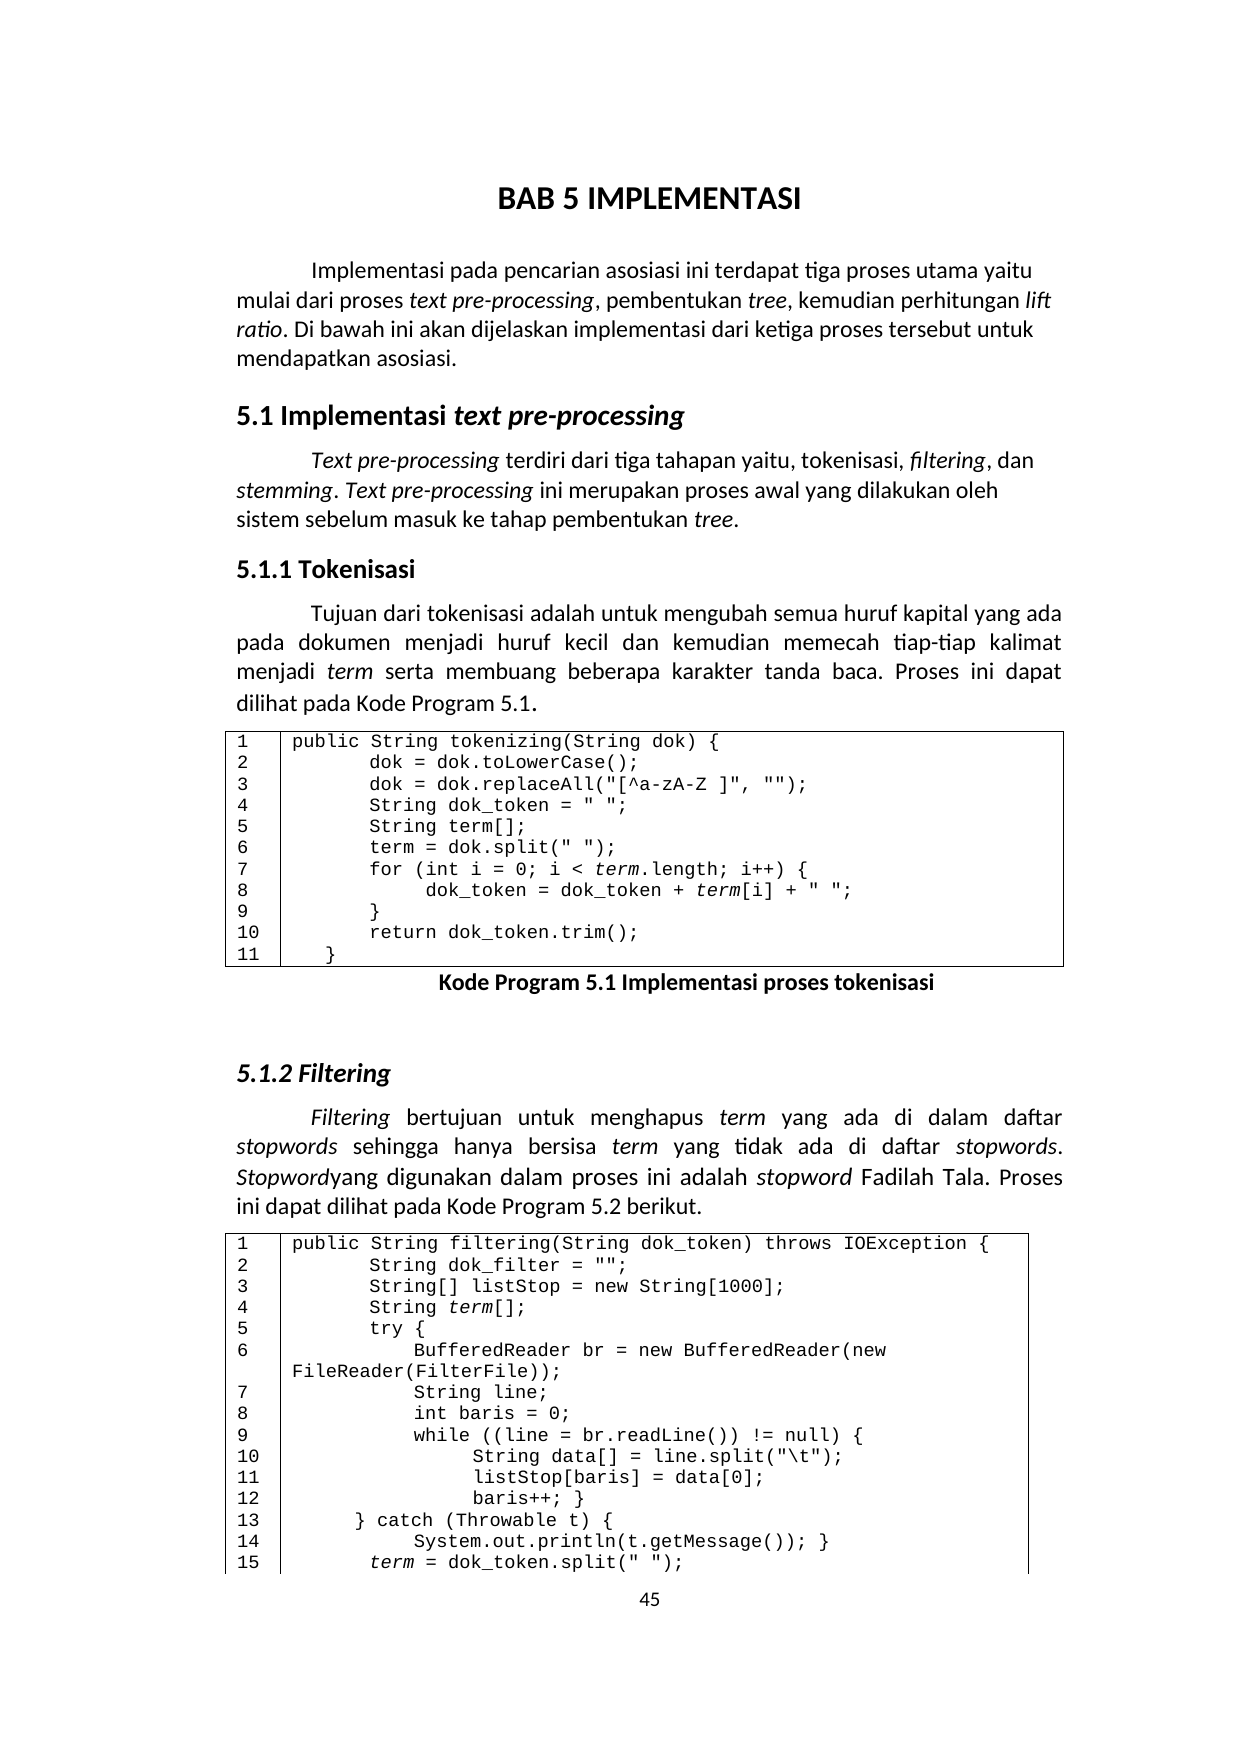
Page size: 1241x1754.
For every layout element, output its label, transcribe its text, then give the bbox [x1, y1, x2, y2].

table_cell String data[] = line.split("\t"); [281, 1447, 1028, 1468]
table_cell } catch (Throwable t) { [281, 1510, 1028, 1532]
table_cell baris++; } [281, 1489, 1028, 1510]
table_cell String[] listStop = new String[1000]; [281, 1277, 1028, 1298]
table_cell 9 [226, 902, 280, 923]
table_header 1 [226, 1234, 280, 1255]
table_cell 4 [226, 1298, 280, 1319]
table_cell 4 [226, 796, 280, 817]
table_cell 8 [226, 1404, 280, 1425]
subtitle Filtering [236, 1057, 1063, 1090]
text Tujuan dari tokenisasi adalah untuk mengubah semua huruf kapital yang ada pada dokumen menjadi huruf kecil dan kemudian memecah tiap-tiap kalimat menjadi term serta membuang beberapa karakter tanda baca. Proses ini dapat dilihat pada Kode Program 5.1. [236, 598, 1063, 718]
table_cell 7 [226, 1383, 280, 1404]
table_header 1 [226, 732, 280, 753]
table_cell 2 [226, 753, 280, 774]
table_cell 6 [226, 1340, 280, 1383]
table_cell 10 [226, 923, 280, 944]
table_cell String term[]; [281, 817, 1063, 838]
table_cell term = dok_token.split(" "); [281, 1553, 1028, 1574]
table_cell dok_token = dok_token + term[i] + " "; [281, 881, 1063, 902]
table_cell String term[]; [281, 1298, 1028, 1319]
table_cell BufferedReader br = new BufferedReader(new FileReader(FilterFile)); [281, 1340, 1028, 1383]
table_cell dok = dok.replaceAll("[^a-zA-Z ]", ""); [281, 775, 1063, 796]
table_cell 6 [226, 838, 280, 859]
table_cell while ((line = br.readLine()) != null) { [281, 1425, 1028, 1447]
table_cell 5 [226, 1319, 280, 1340]
table_cell 11 [226, 945, 280, 966]
table_cell String dok_token = " "; [281, 796, 1063, 817]
table_cell dok = dok.toLowerCase(); [281, 753, 1063, 774]
table_cell int baris = 0; [281, 1404, 1028, 1425]
table_cell for (int i = 0; i < term.length; i++) { [281, 860, 1063, 881]
text Filtering bertujuan untuk menghapus term yang ada di dalam daftar stopwords sehingga hanya bersisa term yang tidak ada di daftar stopwords. Stopwordyang digunakan dalam proses ini adalah stopword Fadilah Tala. Proses ini dapat dilihat pada Kode Program 5.2 berikut. [236, 1102, 1063, 1221]
table_cell 2 [226, 1255, 280, 1277]
subtitle IMPLEMENTASI [236, 177, 1063, 218]
table_cell } [281, 945, 1063, 966]
table_cell try { [281, 1319, 1028, 1340]
table_cell term = dok.split(" "); [281, 838, 1063, 859]
table_cell 13 [226, 1510, 280, 1532]
table_cell String dok_filter = ""; [281, 1255, 1028, 1277]
text Kode Program 5.1 Implementasi proses tokenisasi [236, 967, 1063, 996]
table_cell 15 [226, 1553, 280, 1574]
subtitle Tokenisasi [236, 552, 1063, 585]
table_cell 3 [226, 775, 280, 796]
table_cell listStop[baris] = data[0]; [281, 1468, 1028, 1489]
table_header public String tokenizing(String dok) { [281, 732, 1063, 753]
table_cell 3 [226, 1277, 280, 1298]
text Implementasi pada pencarian asosiasi ini terdapat tiga proses utama yaitu mulai dari proses text pre-processing, pembentukan tree, kemudian perhitungan lift ratio. Di bawah ini akan dijelaskan implementasi dari ketiga proses tersebut untuk mendapatkan asosiasi. [236, 255, 1063, 372]
subtitle Implementasi text pre-processing [236, 397, 1063, 433]
table_cell System.out.println(t.getMessage()); } [281, 1532, 1028, 1553]
table_cell 8 [226, 881, 280, 902]
text Text pre-processing terdiri dari tiga tahapan yaitu, tokenisasi, filtering, dan stemming. Text pre-processing ini merupakan proses awal yang dilakukan oleh sistem sebelum masuk ke tahap pembentukan tree. [236, 446, 1063, 533]
table_cell 14 [226, 1532, 280, 1553]
table_cell 11 [226, 1468, 280, 1489]
table_cell return dok_token.trim(); [281, 923, 1063, 944]
table_cell 9 [226, 1425, 280, 1447]
table_cell 10 [226, 1447, 280, 1468]
table_cell 7 [226, 860, 280, 881]
table_cell 12 [226, 1489, 280, 1510]
table_cell 5 [226, 817, 280, 838]
table_cell } [281, 902, 1063, 923]
table_header public String filtering(String dok_token) throws IOException { [281, 1234, 1028, 1255]
table_cell String line; [281, 1383, 1028, 1404]
